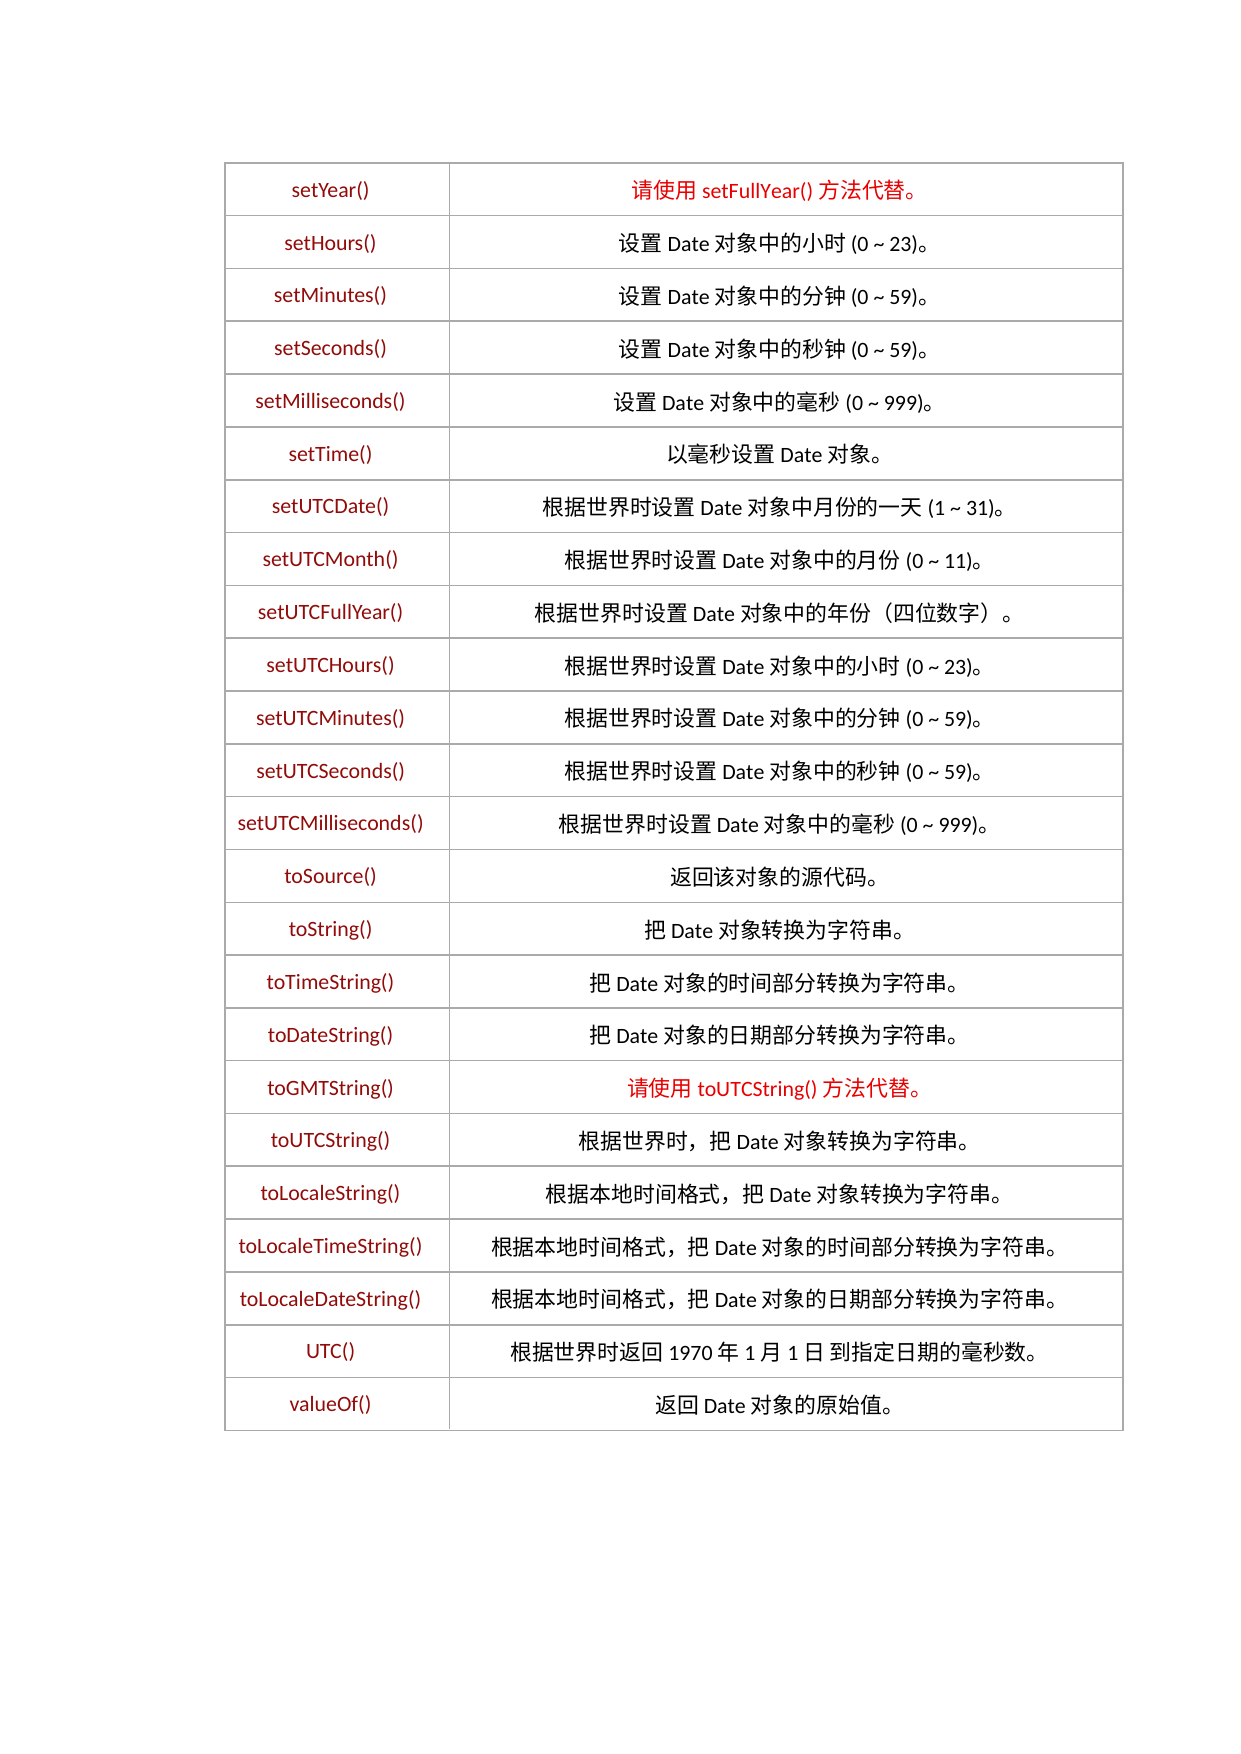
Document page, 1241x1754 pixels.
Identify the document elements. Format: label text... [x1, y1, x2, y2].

table_cell 根据世界时设置 Date 对象中的月份 (0 ~ 11)。 [450, 533, 1122, 584]
table_cell setTime() [226, 428, 449, 479]
table_cell toSource() [226, 850, 449, 901]
table_cell 把 Date 对象的日期部分转换为字符串。 [450, 1009, 1122, 1060]
table_cell toString() [226, 903, 449, 954]
table_cell UTC() [226, 1326, 449, 1377]
table_cell setUTCSeconds() [226, 745, 449, 796]
table_cell 根据世界时返回 1970 年 1 月 1 日 到指定日期的毫秒数。 [450, 1326, 1122, 1377]
table_cell 设置 Date 对象中的秒钟 (0 ~ 59)。 [450, 322, 1122, 373]
table_cell toLocaleTimeString() [226, 1220, 449, 1271]
table_cell 根据世界时设置 Date 对象中的小时 (0 ~ 23)。 [450, 639, 1122, 690]
table_cell setUTCMinutes() [226, 692, 449, 743]
table_cell setUTCMonth() [226, 533, 449, 584]
table_cell 根据世界时设置 Date 对象中的年份（四位数字）。 [450, 586, 1122, 637]
table_cell 根据本地时间格式，把 Date 对象的时间部分转换为字符串。 [450, 1220, 1122, 1271]
table_cell 把 Date 对象的时间部分转换为字符串。 [450, 956, 1122, 1007]
table_cell 请使用 toUTCString() 方法代替。 [450, 1061, 1122, 1113]
table_cell toGMTString() [226, 1061, 449, 1113]
table_cell 设置 Date 对象中的分钟 (0 ~ 59)。 [450, 269, 1122, 320]
table_cell toTimeString() [226, 956, 449, 1007]
table_cell 把 Date 对象转换为字符串。 [450, 903, 1122, 954]
table_cell setUTCFullYear() [226, 586, 449, 637]
table_cell 返回该对象的源代码。 [450, 850, 1122, 901]
table_cell 根据世界时，把 Date 对象转换为字符串。 [450, 1114, 1122, 1165]
table_cell 根据世界时设置 Date 对象中的分钟 (0 ~ 59)。 [450, 692, 1122, 743]
table_cell 设置 Date 对象中的毫秒 (0 ~ 999)。 [450, 375, 1122, 426]
table_cell 请使用 setFullYear() 方法代替。 [450, 164, 1122, 215]
table_cell 根据世界时设置 Date 对象中的毫秒 (0 ~ 999)。 [450, 797, 1122, 848]
table_cell toUTCString() [226, 1114, 449, 1165]
table_cell 根据本地时间格式，把 Date 对象的日期部分转换为字符串。 [450, 1273, 1122, 1324]
table_cell toLocaleString() [226, 1167, 449, 1218]
table_cell 根据世界时设置 Date 对象中的秒钟 (0 ~ 59)。 [450, 745, 1122, 796]
table_cell valueOf() [226, 1378, 449, 1429]
table_cell 以毫秒设置 Date 对象。 [450, 428, 1122, 479]
table_cell setMilliseconds() [226, 375, 449, 426]
table_cell setUTCHours() [226, 639, 449, 690]
table_cell setHours() [226, 216, 449, 268]
table_cell toLocaleDateString() [226, 1273, 449, 1324]
table_cell setSeconds() [226, 322, 449, 373]
table_cell 根据本地时间格式，把 Date 对象转换为字符串。 [450, 1167, 1122, 1218]
table_cell toDateString() [226, 1009, 449, 1060]
table_cell setYear() [226, 164, 449, 215]
table_cell 返回 Date 对象的原始值。 [450, 1378, 1122, 1429]
table_cell setUTCMilliseconds() [226, 797, 449, 848]
table_cell 设置 Date 对象中的小时 (0 ~ 23)。 [450, 216, 1122, 268]
table_cell 根据世界时设置 Date 对象中月份的一天 (1 ~ 31)。 [450, 481, 1122, 532]
table_cell setMinutes() [226, 269, 449, 320]
table_cell setUTCDate() [226, 481, 449, 532]
